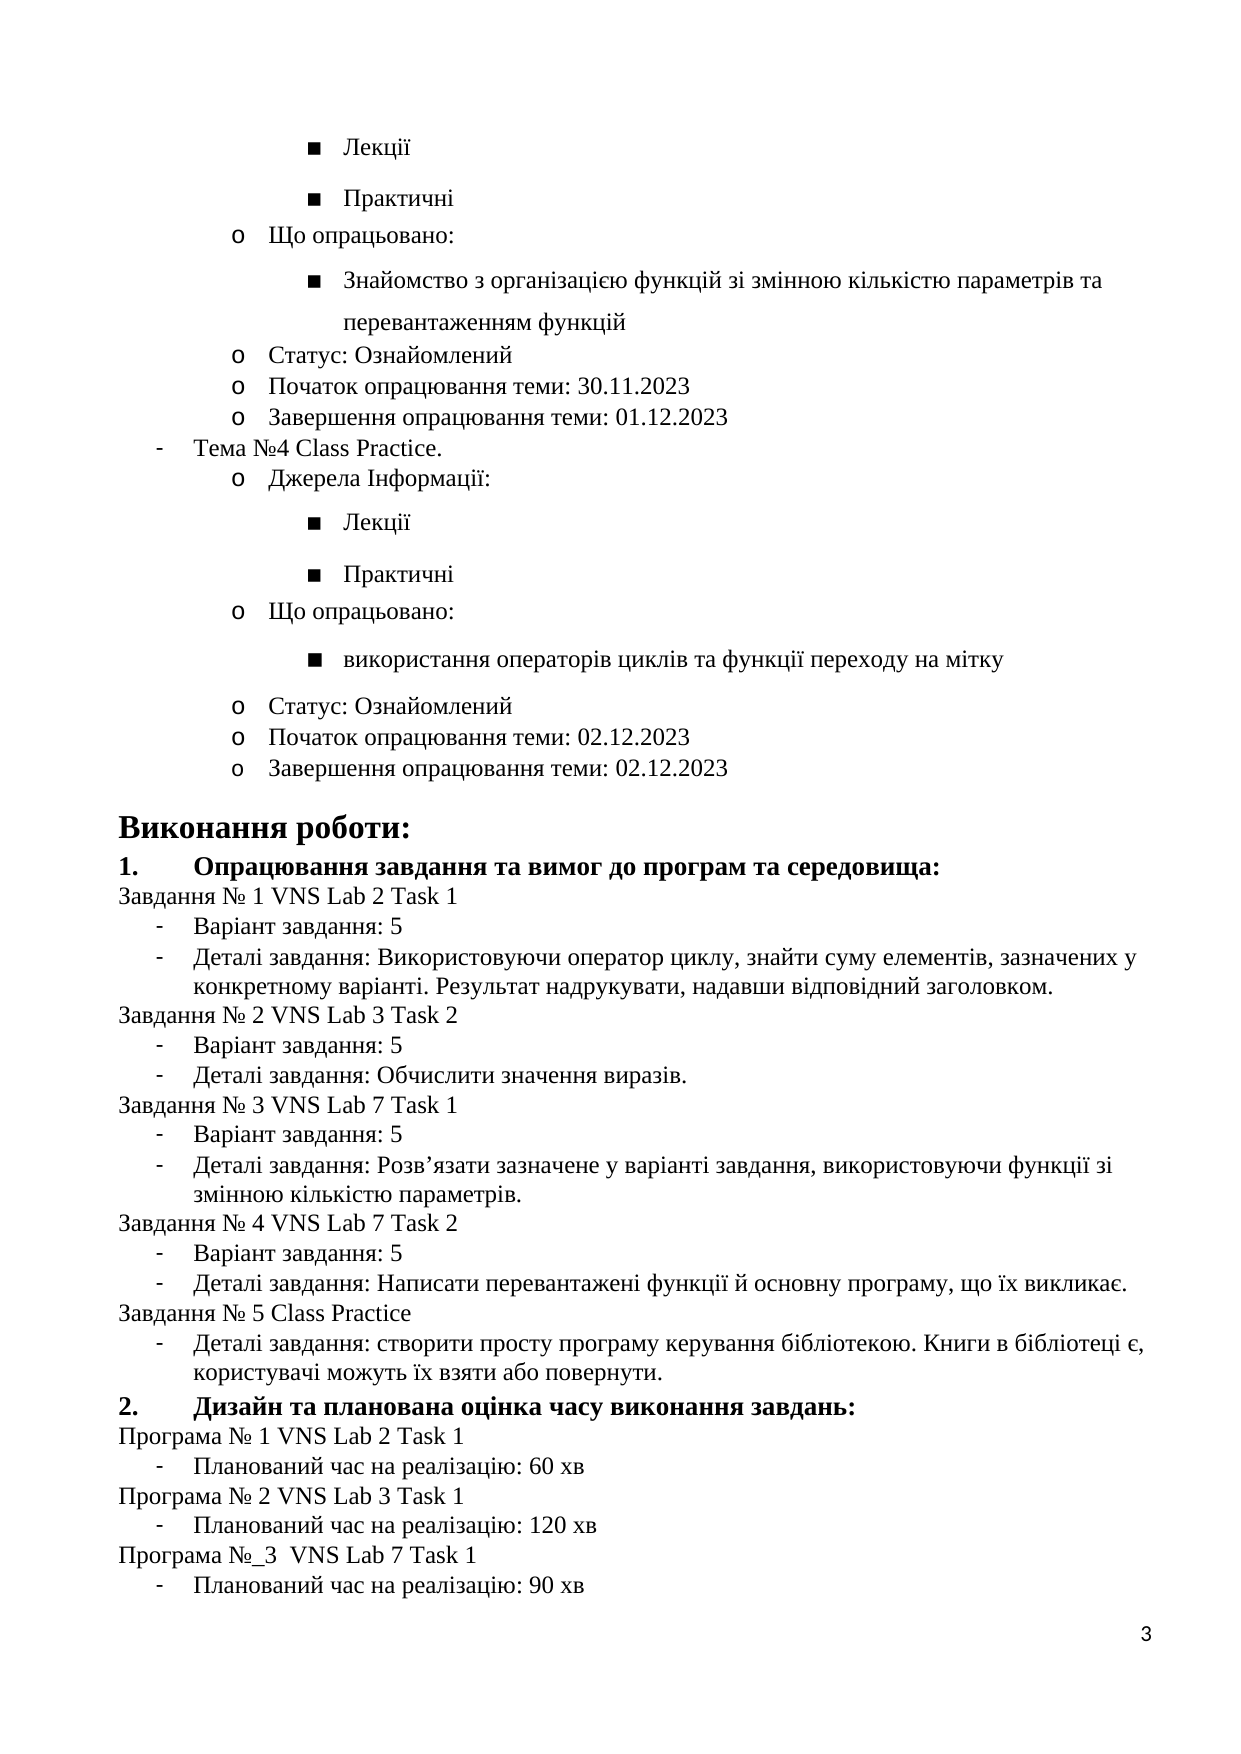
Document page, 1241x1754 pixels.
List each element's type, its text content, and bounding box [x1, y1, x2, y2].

text Програма № 1 VNS Lab 2 Task 1 [118, 1421, 1152, 1450]
text Програма № 2 VNS Lab 3 Task 1 [118, 1481, 1152, 1509]
list Планований час на реалізацію: 60 хв [156, 1450, 1152, 1481]
list Варіант завдання: 5 [156, 1237, 1152, 1268]
text Завдання № 4 VNS Lab 7 Task 2 [118, 1208, 1152, 1237]
text Програма №_3 VNS Lab 7 Task 1 [118, 1540, 1152, 1569]
list Що опрацьовано: [231, 596, 1152, 627]
list Початок опрацювання теми: 30.11.2023 [231, 371, 1152, 402]
list Деталі завдання: Використовуючи оператор циклу, знайти суму елементів, зазначених у конкретному варіанті. Результат надрукувати, надавши відповідний заголовком. [156, 941, 1152, 1000]
list Лекції [306, 494, 1152, 545]
list Деталі завдання: Обчислити значення виразів. [156, 1059, 1152, 1090]
list Практичні [306, 169, 1152, 221]
list Варіант завдання: 5 [156, 1029, 1152, 1059]
subtitle 1. Опрацювання завдання та вимог до програм та середовища: [118, 850, 1152, 881]
list Практичні [306, 545, 1152, 596]
text Завдання № 5 Class Practice [118, 1298, 1152, 1327]
list Деталі завдання: Розв’язати зазначене у варіанті завдання, використовуючи функції зі змінною кількістю параметрів. [156, 1149, 1152, 1208]
list Планований час на реалізацію: 120 хв [156, 1509, 1152, 1540]
list Статус: Ознайомлений [231, 691, 1152, 722]
text Завдання № 3 VNS Lab 7 Task 1 [118, 1090, 1152, 1118]
list Джерела Інформації: [231, 463, 1152, 494]
list Лекції [306, 118, 1152, 169]
list Варіант завдання: 5 [156, 1118, 1152, 1149]
subtitle Виконання роботи: [118, 808, 1152, 846]
list використання операторів циклів та функції переходу на мітку [306, 627, 1152, 683]
text Завдання № 1 VNS Lab 2 Task 1 [118, 881, 1152, 910]
list Завершення опрацювання теми: 01.12.2023 [231, 402, 1152, 432]
list Деталі завдання: Написати перевантажені функції й основну програму, що їх викликає. [156, 1268, 1152, 1298]
list Завершення опрацювання теми: 02.12.2023 [231, 753, 1152, 783]
list Що опрацьовано: [231, 221, 1152, 251]
list Деталі завдання: створити просту програму керування бібліотекою. Книги в бібліотеці є, користувачі можуть їх взяти або повернути. [156, 1327, 1152, 1386]
list Варіант завдання: 5 [156, 910, 1152, 941]
list Планований час на реалізацію: 90 хв [156, 1569, 1152, 1599]
subtitle 2. Дизайн та планована оцінка часу виконання завдань: [118, 1390, 1152, 1421]
text Завдання № 2 VNS Lab 3 Task 2 [118, 1000, 1152, 1029]
list Початок опрацювання теми: 02.12.2023 [231, 722, 1152, 753]
list Знайомство з організацією функцій зі змінною кількістю параметрів та перевантаженням функцій [306, 251, 1152, 336]
list Тема №4 Class Practice. [156, 432, 1152, 463]
list Статус: Ознайомлений [231, 340, 1152, 371]
